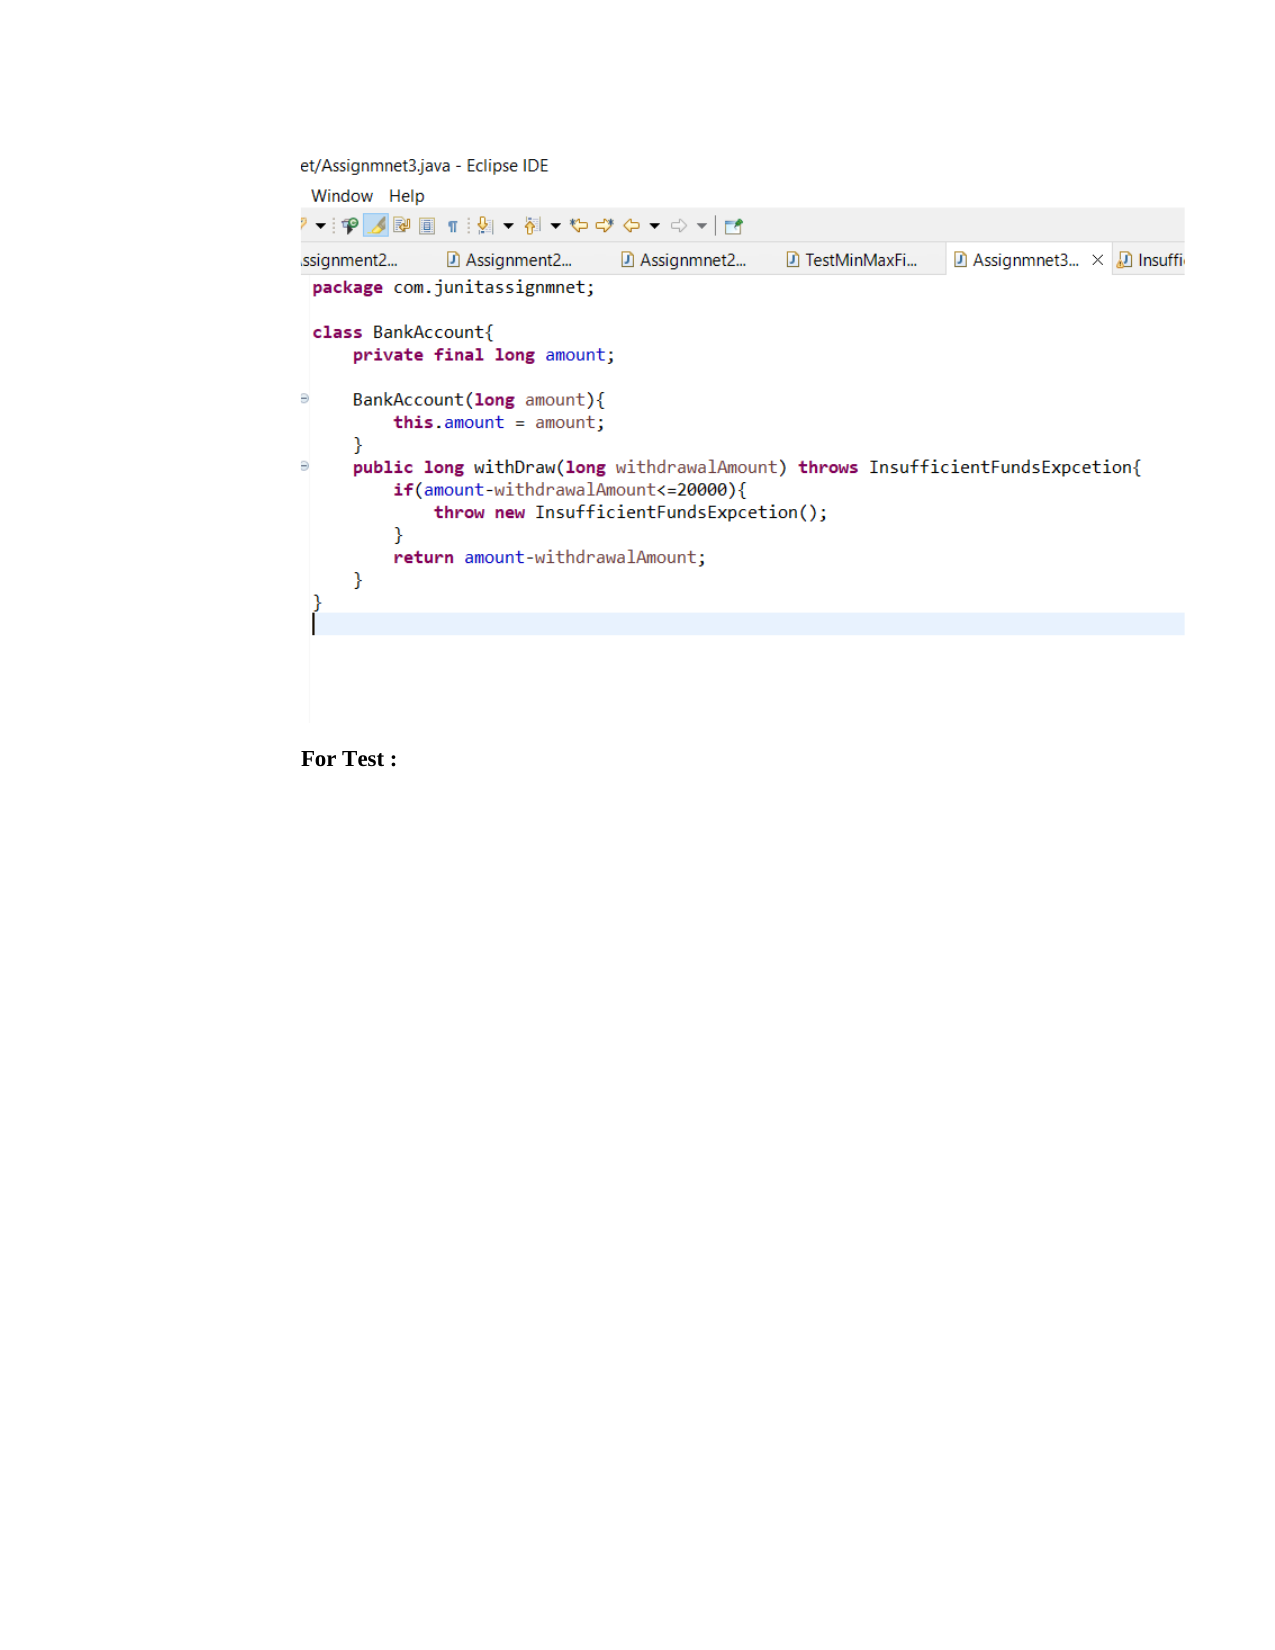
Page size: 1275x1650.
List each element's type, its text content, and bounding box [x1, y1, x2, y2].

picture [300, 150, 1185, 723]
text For Test : [301, 746, 1079, 772]
